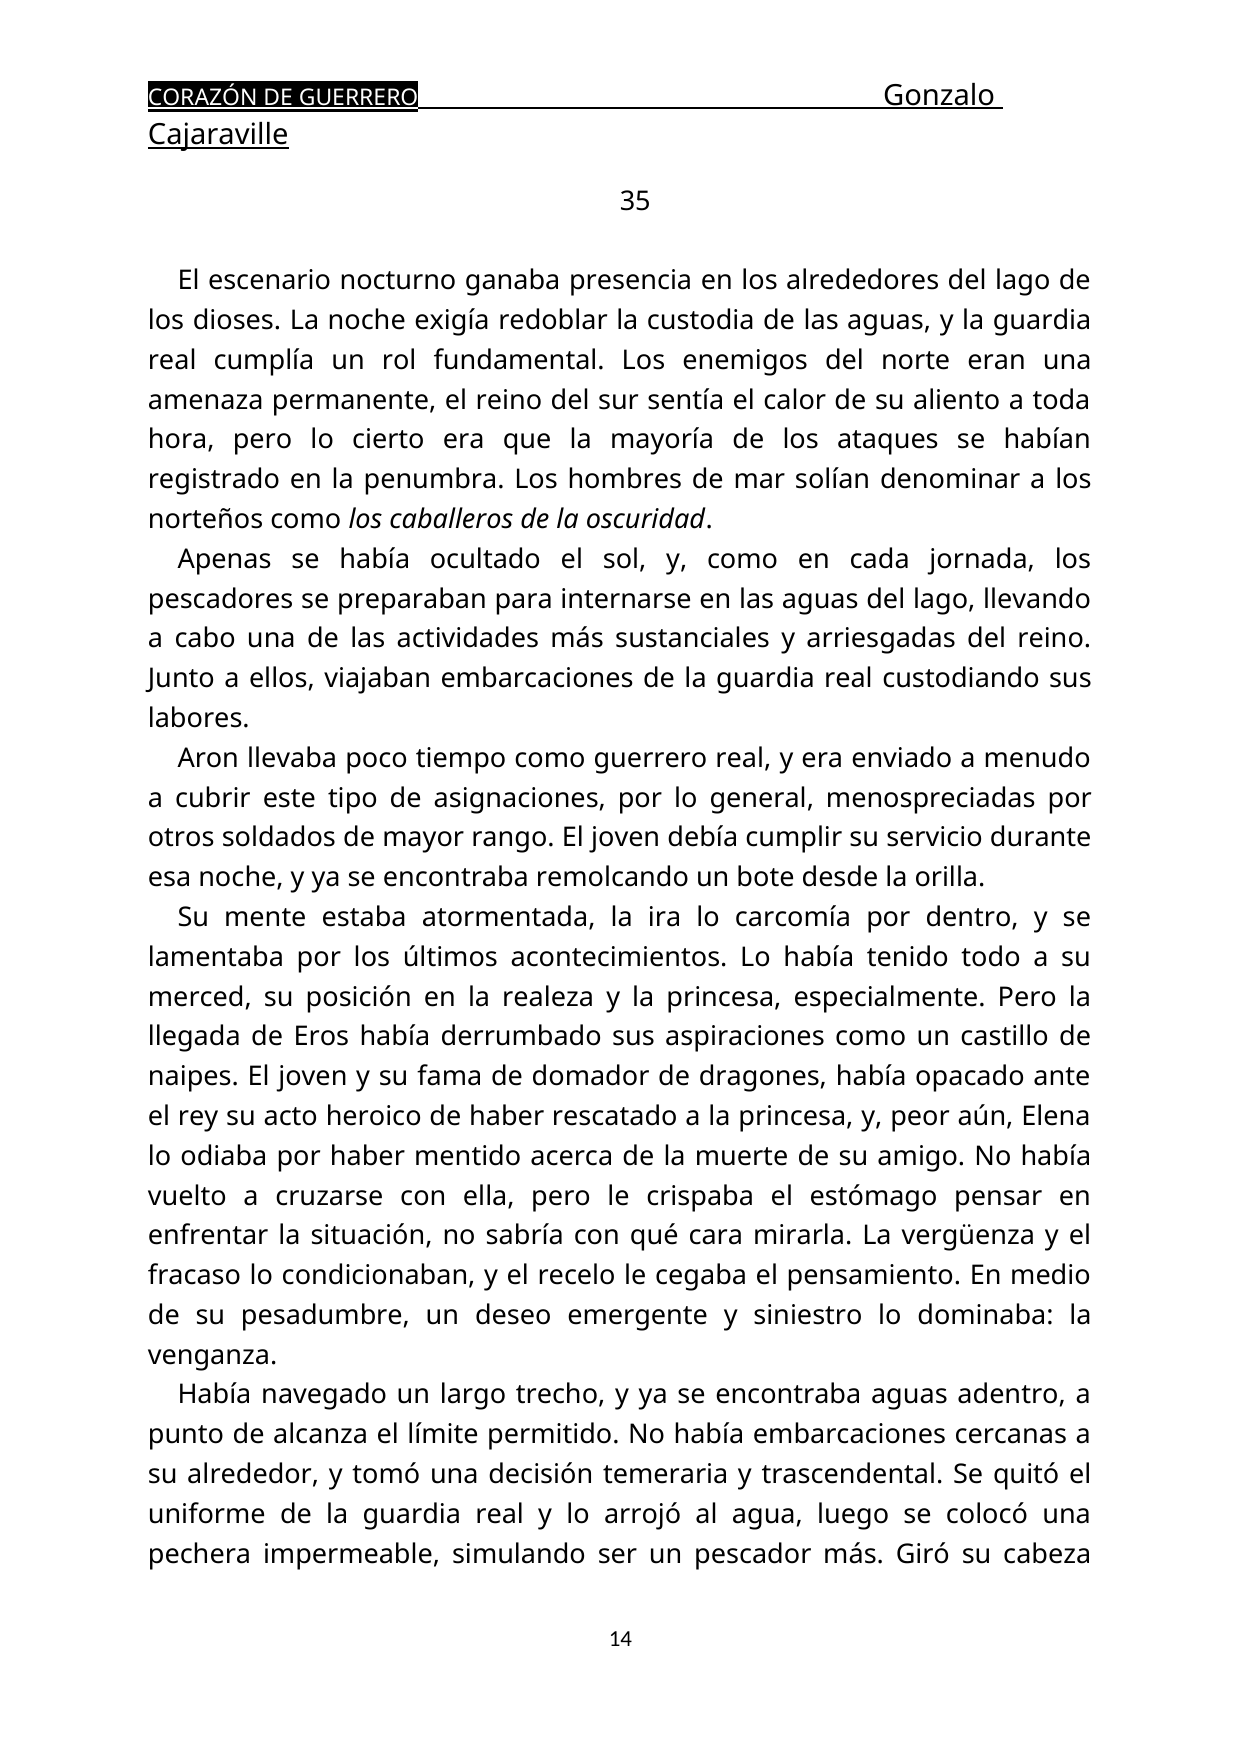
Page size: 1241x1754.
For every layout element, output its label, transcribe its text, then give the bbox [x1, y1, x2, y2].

text Aron llevaba poco tiempo como guerrero real, y era enviado a menudo a cubrir este tipo de asignaciones, por lo general, menospreciadas por otros soldados de mayor rango. El joven debía cumplir su servicio durante esa noche, y ya se encontraba remolcando un bote desde la orilla. [148, 738, 1092, 894]
text 35 [148, 181, 1092, 218]
text Apenas se había ocultado el sol, y, como en cada jornada, los pescadores se preparaban para internarse en las aguas del lago, llevando a cabo una de las actividades más sustanciales y arriesgadas del reino. Junto a ellos, viajaban embarcaciones de la guardia real custodiando sus labores. [148, 539, 1092, 735]
text Su mente estaba atormentada, la ira lo carcomía por dentro, y se lamentaba por los últimos acontecimientos. Lo había tenido todo a su merced, su posición en la realeza y la princesa, especialmente. Pero la llegada de Eros había derrumbado sus aspiraciones como un castillo de naipes. El joven y su fama de domador de dragones, había opacado ante el rey su acto heroico de haber rescatado a la princesa, y, peor aún, Elena lo odiaba por haber mentido acerca de la muerte de su amigo. No había vuelto a cruzarse con ella, pero le crispaba el estómago pensar en enfrentar la situación, no sabría con qué cara mirarla. La vergüenza y el fracaso lo condicionaban, y el recelo le cegaba el pensamiento. En medio de su pesadumbre, un deseo emergente y siniestro lo dominaba: la venganza. [148, 897, 1092, 1372]
text El escenario nocturno ganaba presencia en los alrededores del lago de los dioses. La noche exigía redoblar la custodia de las aguas, y la guardia real cumplía un rol fundamental. Los enemigos del norte eran una amenaza permanente, el reino del sur sentía el calor de su aliento a toda hora, pero lo cierto era que la mayoría de los ataques se habían registrado en la penumbra. Los hombres de mar solían denominar a los norteños como los caballeros de la oscuridad. [148, 261, 1092, 536]
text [148, 1375, 1092, 1571]
